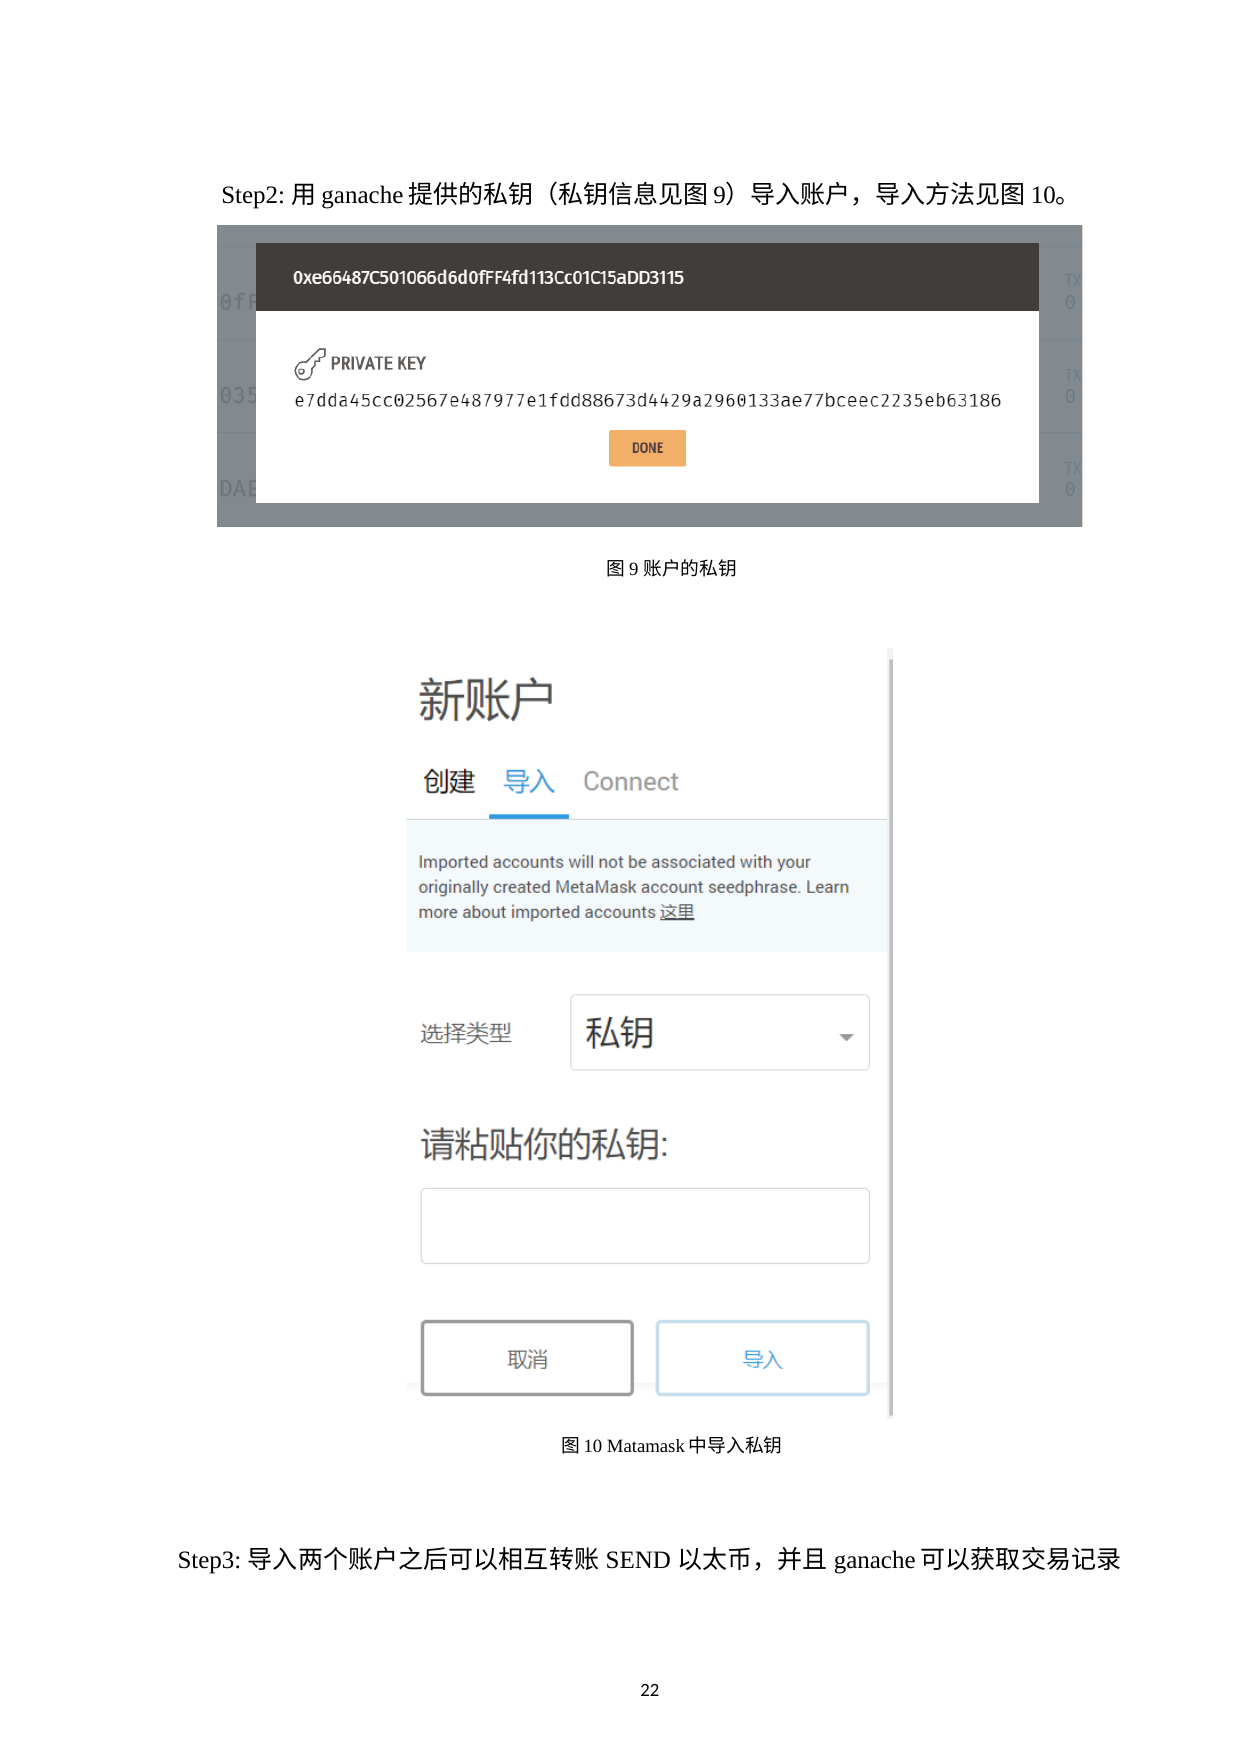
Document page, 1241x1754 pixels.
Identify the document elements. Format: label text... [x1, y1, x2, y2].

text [177, 1526, 1122, 1591]
picture [217, 225, 1083, 527]
picture [406, 648, 893, 1419]
text 图9 账户的私钥 [177, 551, 1122, 583]
text 图10 Matamask中导入私钥 [177, 1428, 1122, 1461]
text Step2: 用ganache提供的私钥（私钥信息见图9）导入账户，导入方法见图10。 [177, 161, 1122, 226]
